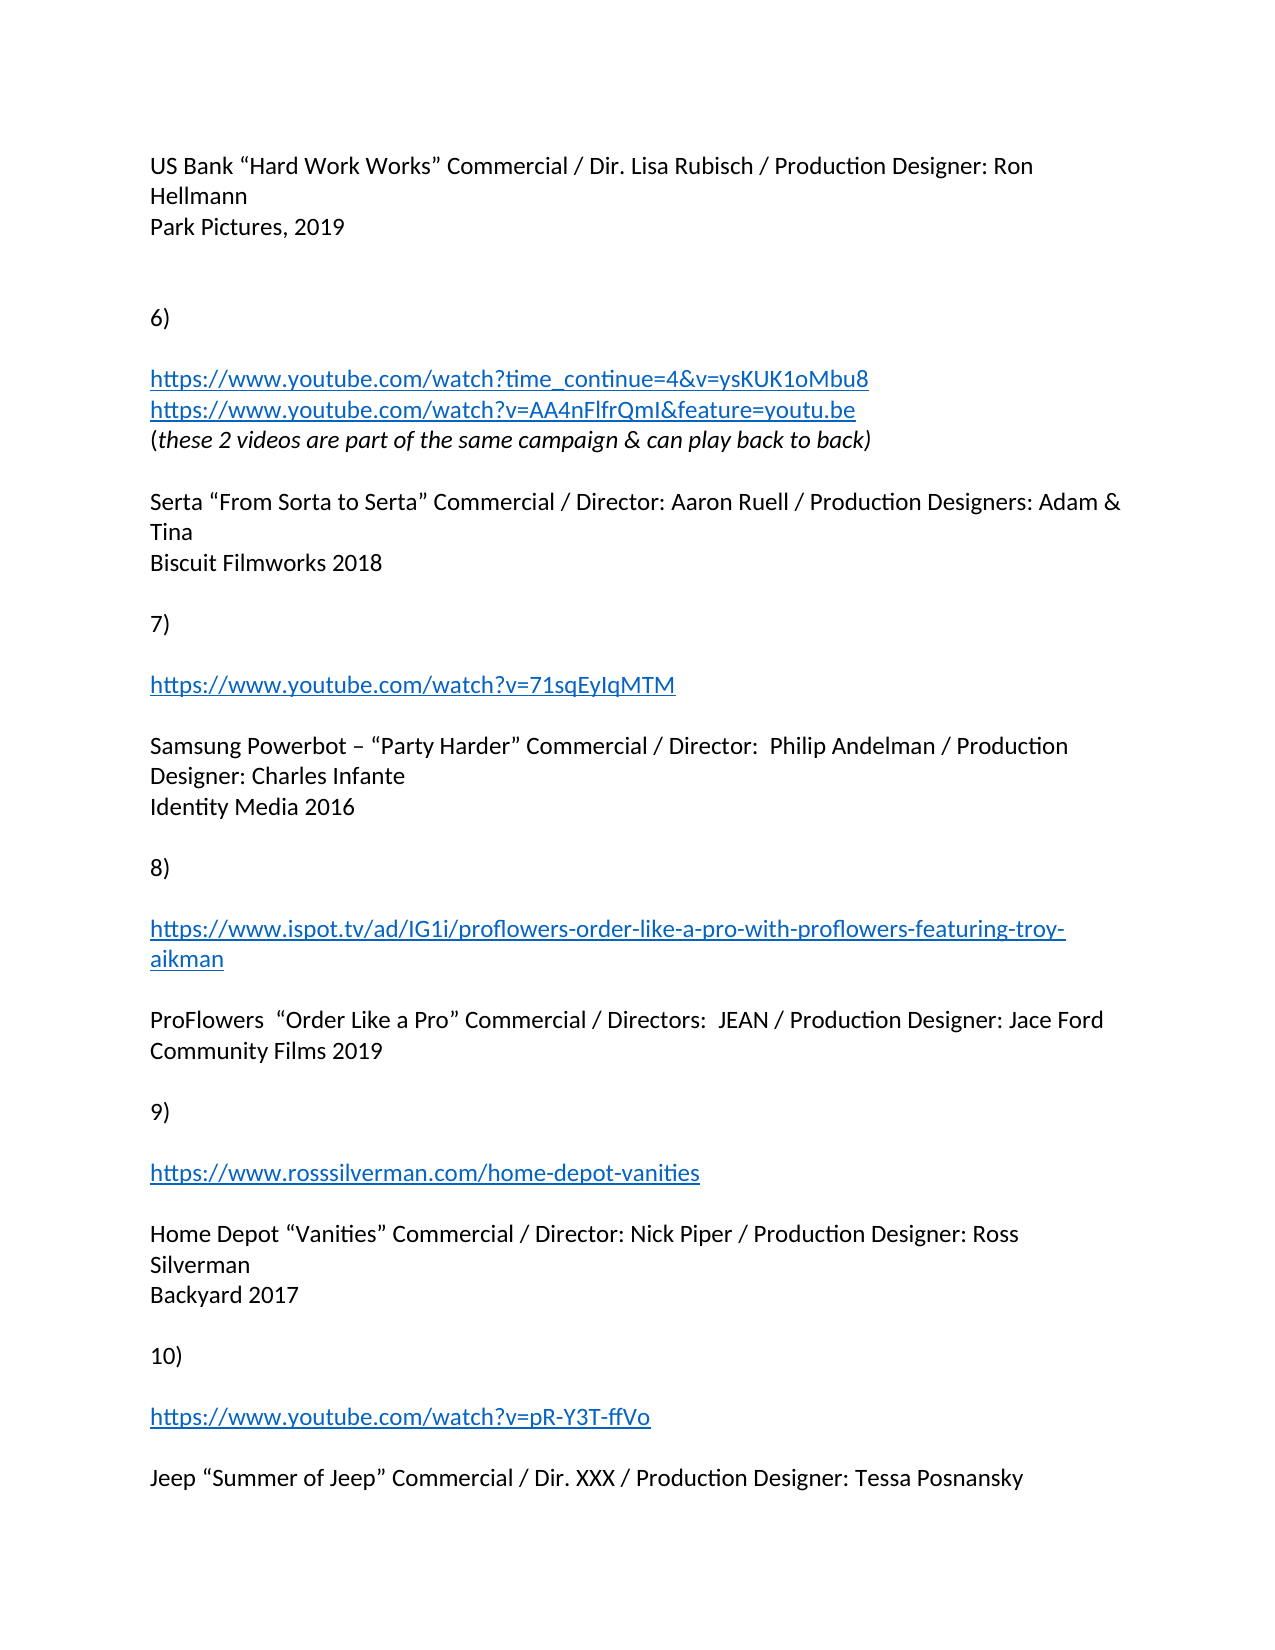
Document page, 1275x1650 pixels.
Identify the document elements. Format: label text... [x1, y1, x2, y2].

text Home Depot “Vanities” Commercial / Director: Nick Piper / Production Designer: Ross Silverman [150, 1218, 1125, 1279]
text Park Pictures, 2019 [150, 211, 1125, 242]
text Serta “From Sorta to Serta” Commercial / Director: Aaron Ruell / Production Designers: Adam & Tina [150, 486, 1125, 547]
text Jeep “Summer of Jeep” Commercial / Dir. XXX / Production Designer: Tessa Posnansky [150, 1462, 1125, 1493]
text 6) [150, 303, 1125, 333]
text https://www.youtube.com/watch?v=pR-Y3T-ffVo [150, 1401, 1125, 1432]
text Backyard 2017 [150, 1279, 1125, 1310]
text Identity Media 2016 [150, 791, 1125, 821]
text 8) [150, 852, 1125, 882]
text 7) [150, 608, 1125, 638]
text https://www.youtube.com/watch?v=AA4nFlfrQmI&feature=youtu.be [150, 394, 1125, 425]
text ProFlowers “Order Like a Pro” Commercial / Directors: JEAN / Production Designer: Jace Ford [150, 1004, 1125, 1035]
text Samsung Powerbot – “Party Harder” Commercial / Director: Philip Andelman / Production Designer: Charles Infante [150, 730, 1125, 791]
text 10) [150, 1340, 1125, 1371]
text (these 2 videos are part of the same campaign & can play back to back) [150, 425, 1125, 455]
text US Bank “Hard Work Works” Commercial / Dir. Lisa Rubisch / Production Designer: Ron Hellmann [150, 150, 1125, 211]
text https://www.youtube.com/watch?v=71sqEyIqMTM [150, 669, 1125, 699]
text https://www.rosssilverman.com/home-depot-vanities [150, 1157, 1125, 1188]
text https://www.youtube.com/watch?time_continue=4&v=ysKUK1oMbu8 [150, 364, 1125, 394]
text https://www.ispot.tv/ad/IG1i/proflowers-order-like-a-pro-with-proflowers-featuring-troy-aikman [150, 913, 1125, 974]
text Community Films 2019 [150, 1035, 1125, 1066]
text 9) [150, 1096, 1125, 1127]
text Biscuit Filmworks 2018 [150, 547, 1125, 577]
